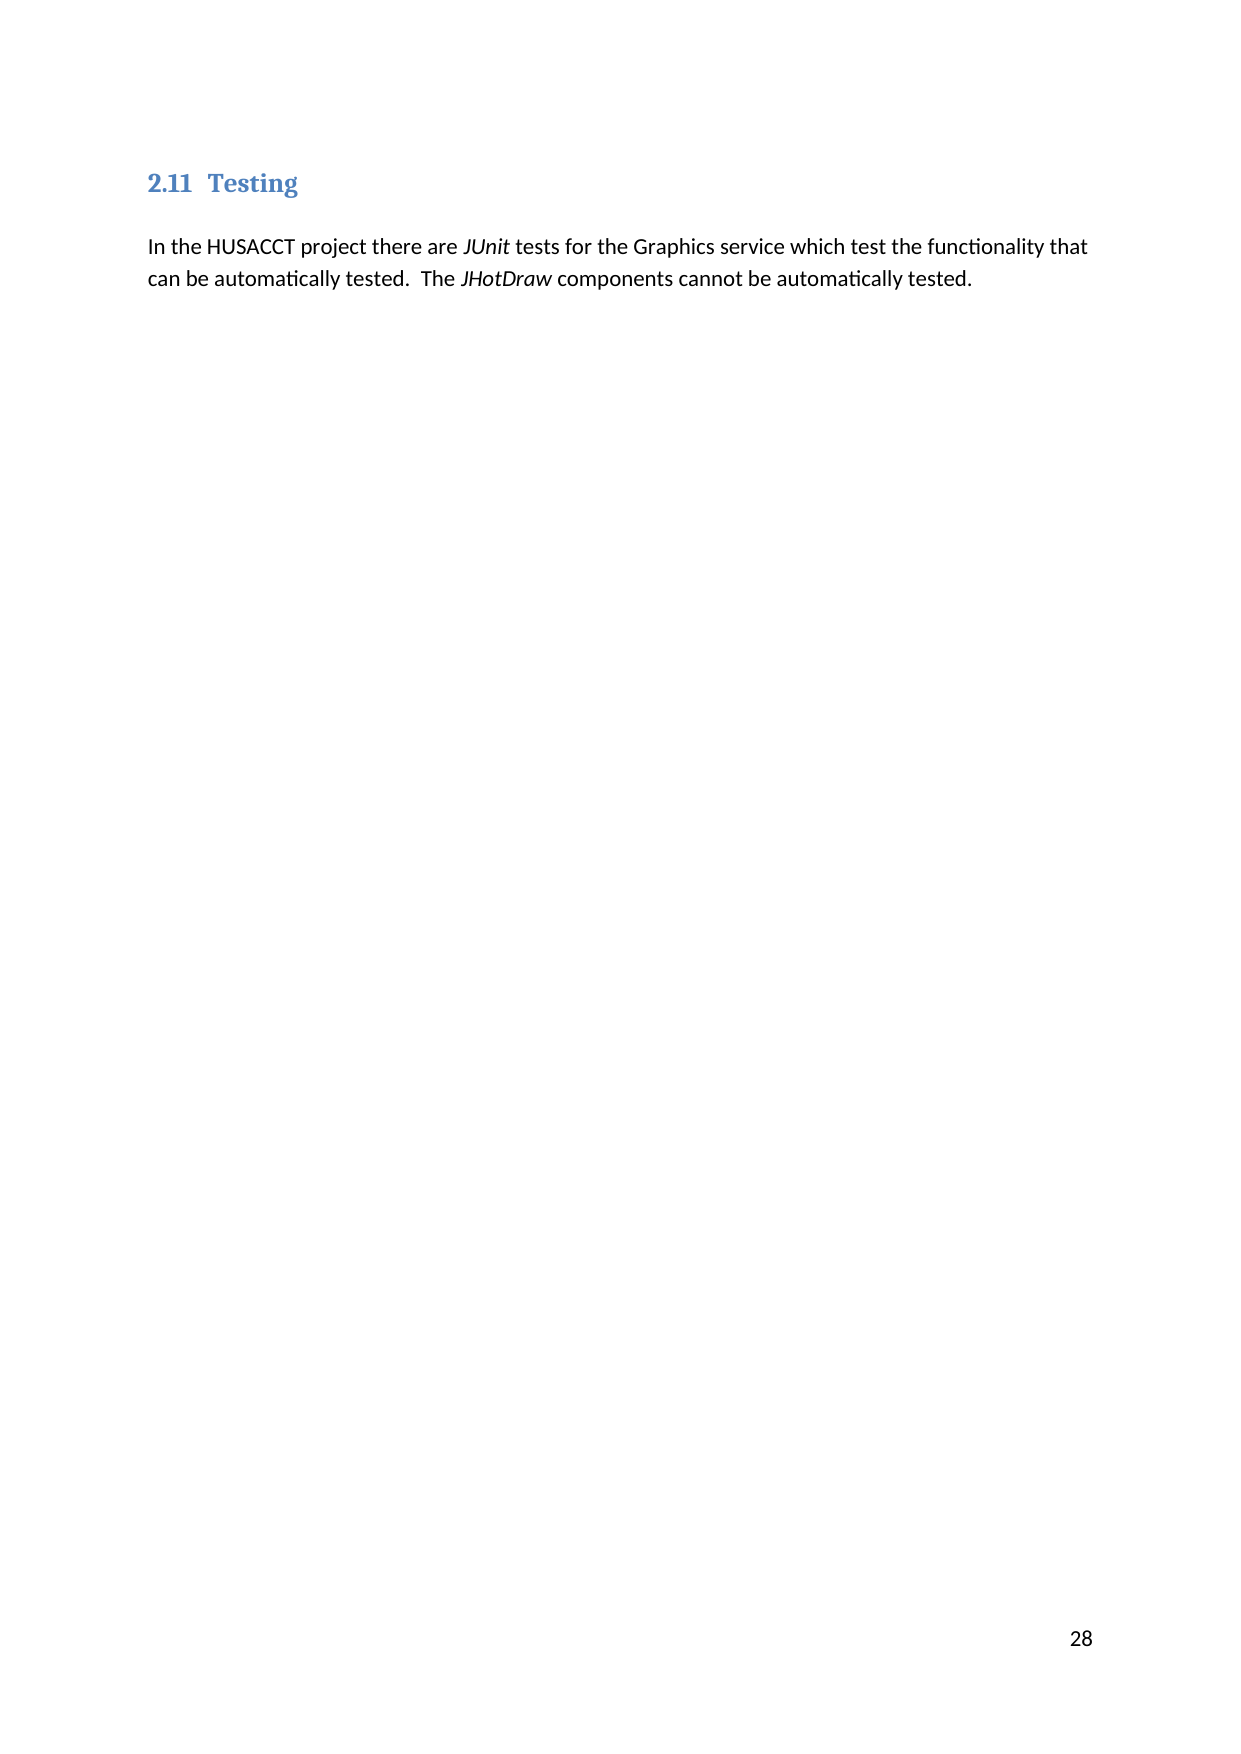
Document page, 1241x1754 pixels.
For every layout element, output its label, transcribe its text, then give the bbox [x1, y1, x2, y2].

subtitle Testing [148, 168, 1093, 199]
text In the HUSACCT project there are JUnit tests for the Graphics service which test the functionality that can be automatically tested. The JHotDraw components cannot be automatically tested. [148, 232, 1093, 292]
